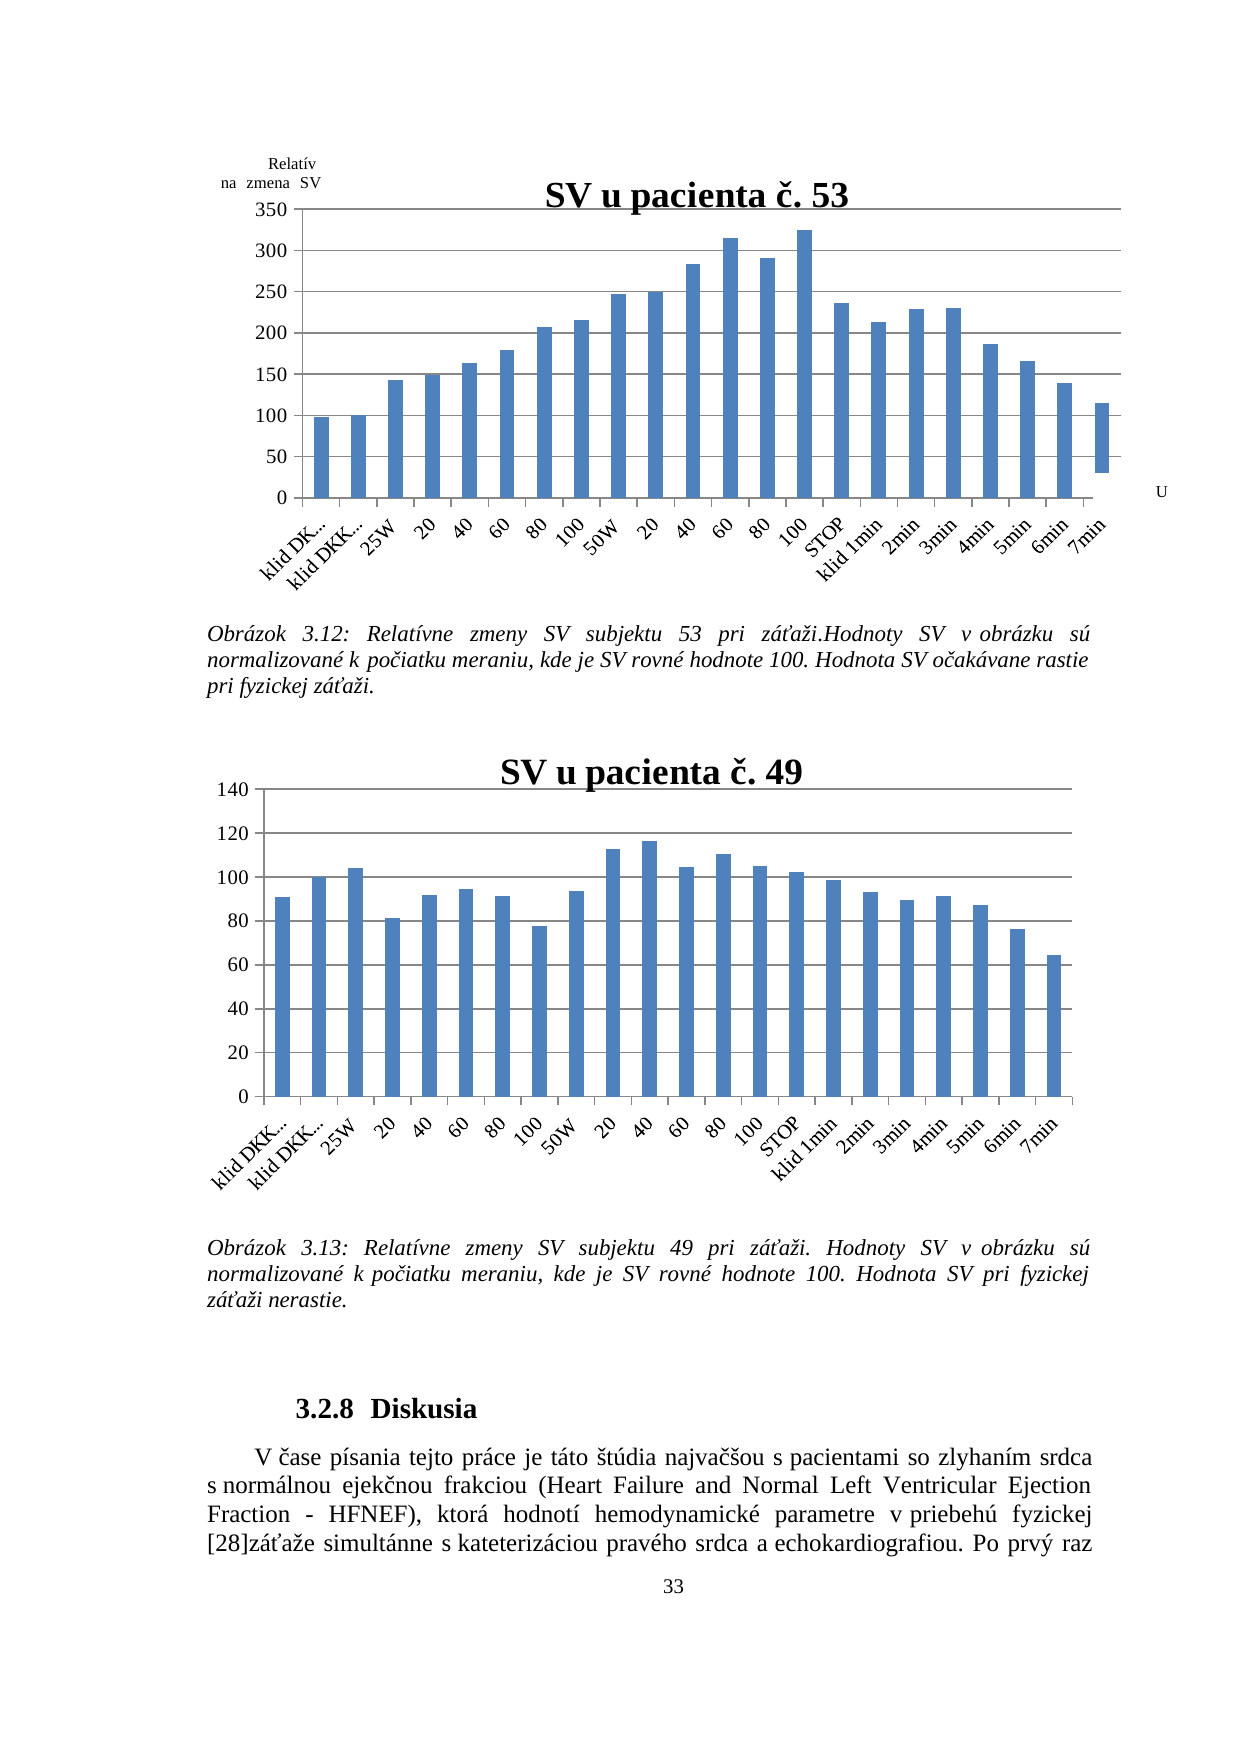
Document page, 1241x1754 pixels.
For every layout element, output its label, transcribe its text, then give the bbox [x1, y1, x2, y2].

subtitle Diskusia [295, 1392, 1092, 1425]
